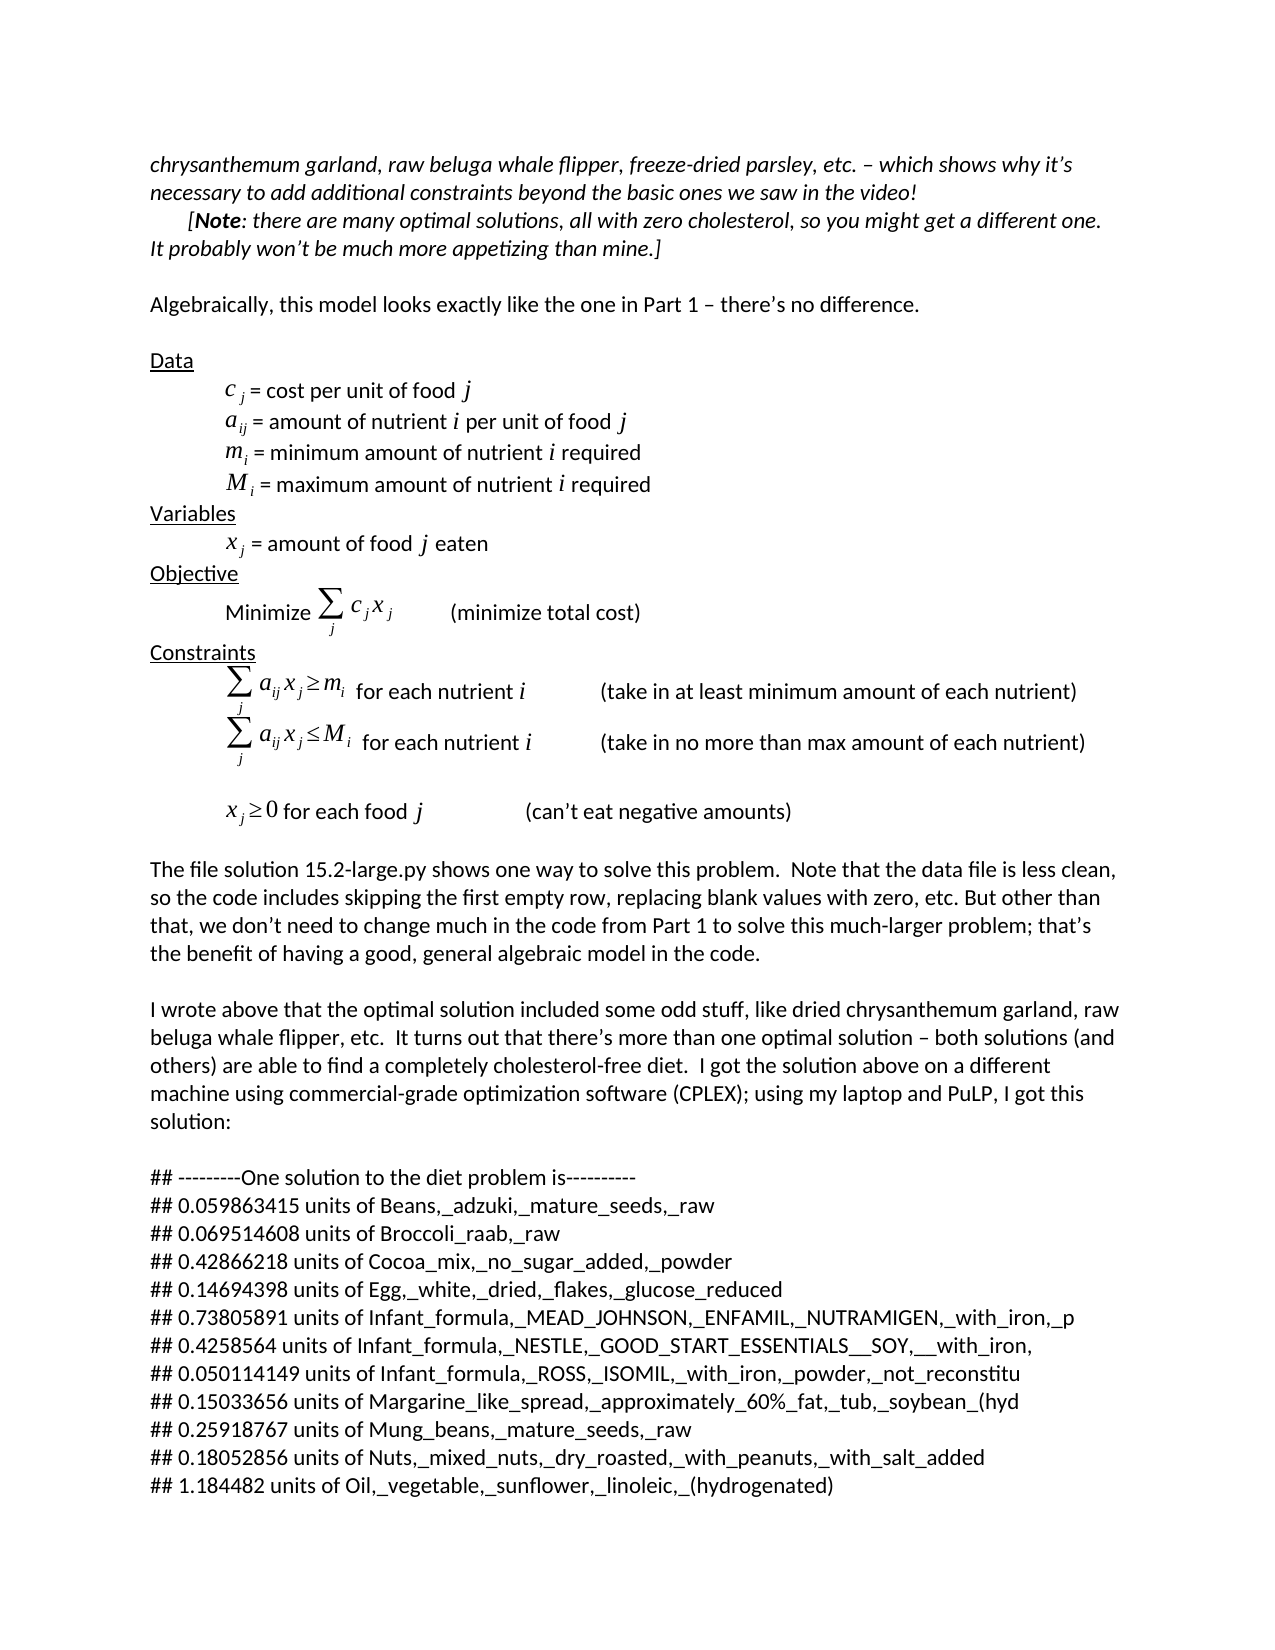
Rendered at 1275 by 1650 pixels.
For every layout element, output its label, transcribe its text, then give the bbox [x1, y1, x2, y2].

text ## 0.050114149 units of Infant_formula,_ROSS,_ISOMIL,_with_iron,_powder,_not_reconstitu [150, 1359, 1125, 1387]
text Constraints [150, 638, 1125, 666]
text ## 0.42866218 units of Cocoa_mix,_no_sugar_added,_powder [150, 1247, 1125, 1275]
text ## 0.25918767 units of Mung_beans,_mature_seeds,_raw [150, 1415, 1125, 1443]
text Algebraically, this model looks exactly like the one in Part 1 – there’s no difference. [150, 290, 1125, 318]
text = cost per unit of food [150, 374, 1125, 406]
subtitle = amount of food eaten [187, 528, 1125, 559]
subtitle Data [150, 346, 1125, 374]
subtitle for each nutrient (take in no more than max amount of each nutrient) [187, 717, 1125, 767]
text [150, 150, 1125, 206]
subtitle for each nutrient (take in at least minimum amount of each nutrient) [187, 666, 1125, 717]
text Variables [150, 499, 1125, 528]
text ## 0.069514608 units of Broccoli_raab,_raw [150, 1219, 1125, 1247]
text The file solution 15.2-large.py shows one way to solve this problem. Note that the data file is less clean, so the code includes skipping the first empty row, replacing blank values with zero, etc. But other than that, we don’t need to change much in the code from Part 1 to solve this much-larger problem; that’s the benefit of having a good, general algebraic model in the code. [150, 855, 1125, 967]
text ## 1.184482 units of Oil,_vegetable,_sunflower,_linoleic,_(hydrogenated) [150, 1471, 1125, 1499]
text ## 0.059863415 units of Beans,_adzuki,_mature_seeds,_raw [150, 1191, 1125, 1219]
text ## 0.14694398 units of Egg,_white,_dried,_flakes,_glucose_reduced [150, 1275, 1125, 1303]
text ## 0.4258564 units of Infant_formula,_NESTLE,_GOOD_START_ESSENTIALS__SOY,__with_iron, [150, 1331, 1125, 1359]
subtitle = maximum amount of nutrient required [187, 468, 1125, 499]
text [Note: there are many optimal solutions, all with zero cholesterol, so you might get a different one. It probably won’t be much more appetizing than mine.] [150, 206, 1125, 262]
text Objective [150, 559, 1125, 587]
text for each food (can’t eat negative amounts) [150, 796, 1125, 827]
text ## 0.18052856 units of Nuts,_mixed_nuts,_dry_roasted,_with_peanuts,_with_salt_added [150, 1443, 1125, 1471]
subtitle = amount of nutrient per unit of food [150, 406, 1125, 437]
subtitle Minimize (minimize total cost) [150, 587, 1125, 638]
text ## ---------One solution to the diet problem is---------- [150, 1163, 1125, 1191]
text ## 0.15033656 units of Margarine_like_spread,_approximately_60%_fat,_tub,_soybean_(hyd [150, 1387, 1125, 1415]
text I wrote above that the optimal solution included some odd stuff, like dried chrysanthemum garland, raw beluga whale flipper, etc. It turns out that there’s more than one optimal solution – both solutions (and others) are able to find a completely cholesterol-free diet. I got the solution above on a different machine using commercial-grade optimization software (CPLEX); using my laptop and PuLP, I got this solution: [150, 995, 1125, 1135]
text ## 0.73805891 units of Infant_formula,_MEAD_JOHNSON,_ENFAMIL,_NUTRAMIGEN,_with_iron,_p [150, 1303, 1125, 1331]
text = minimum amount of nutrient required [150, 437, 1125, 468]
